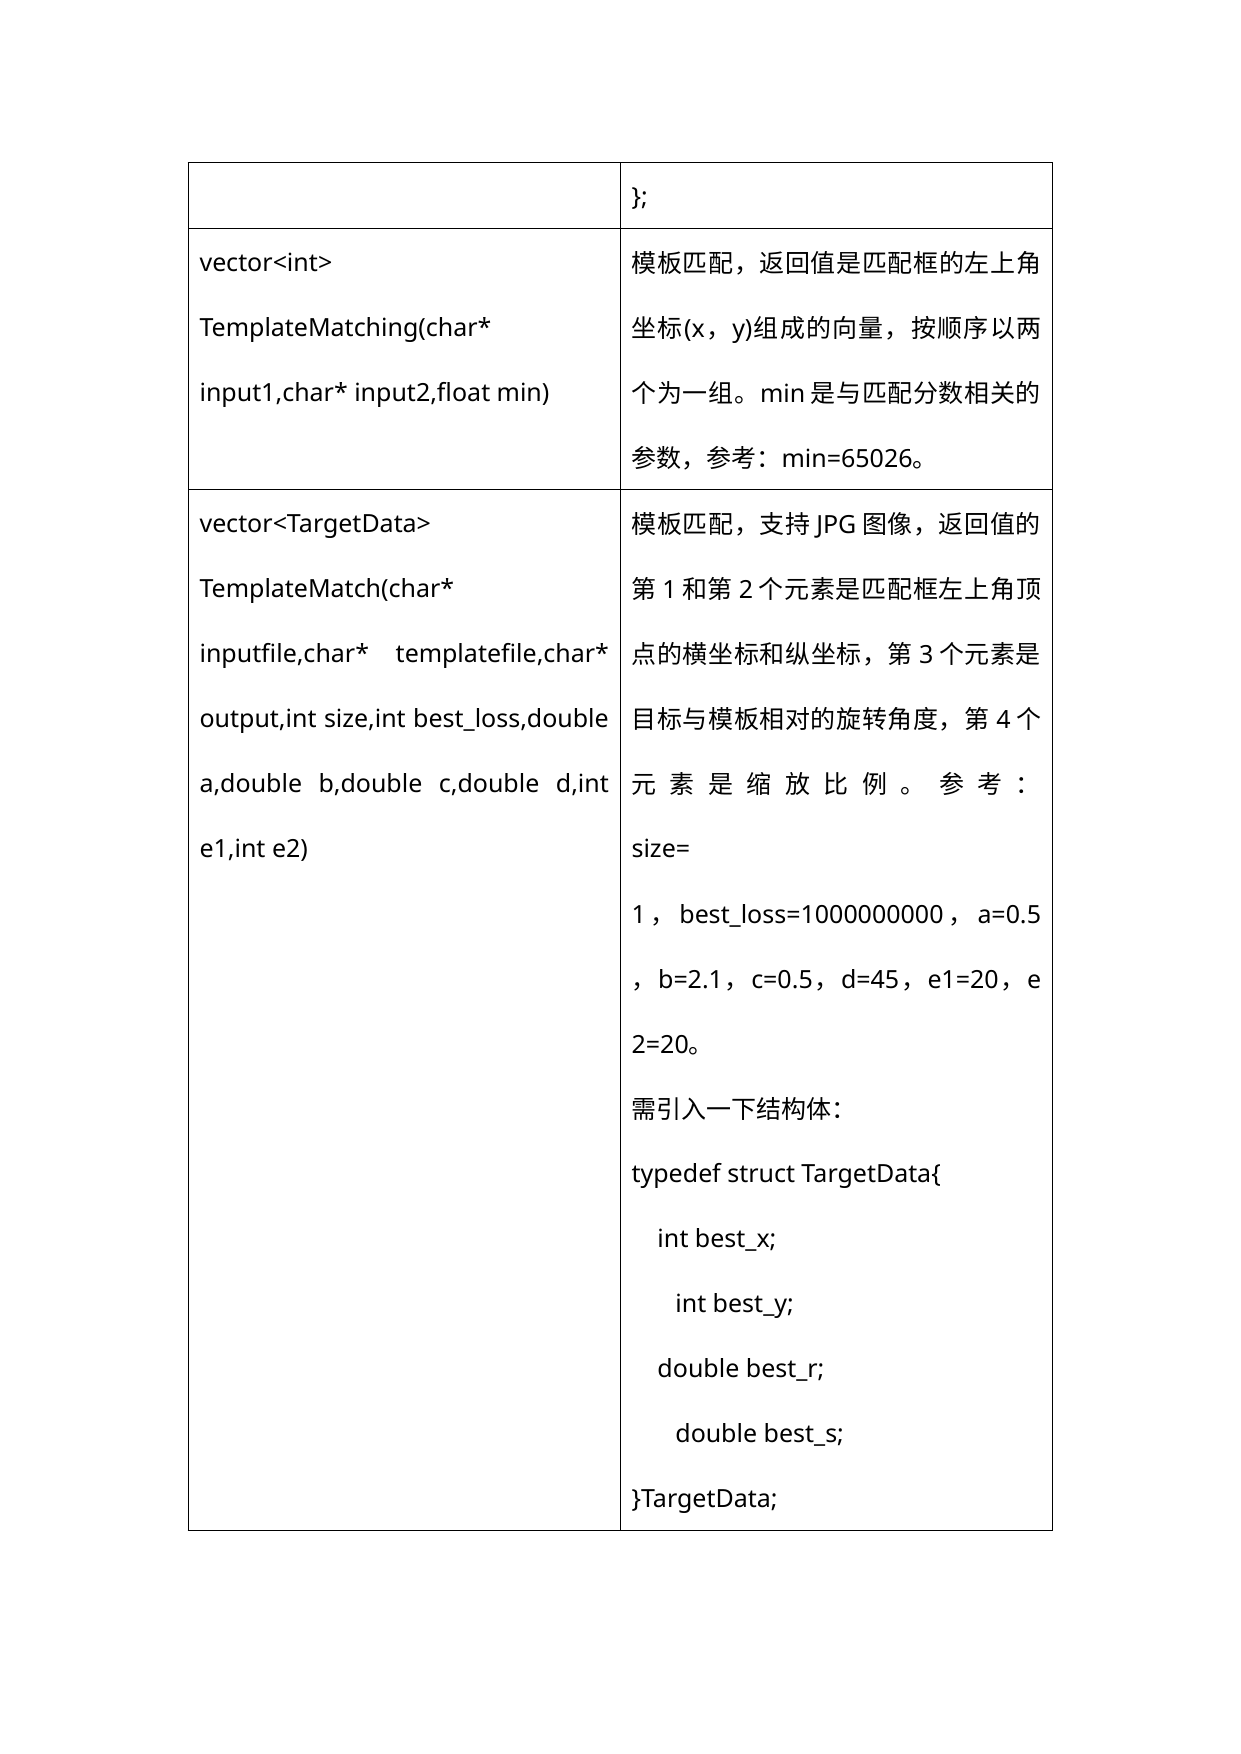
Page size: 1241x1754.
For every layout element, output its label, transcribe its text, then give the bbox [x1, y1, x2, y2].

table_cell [189, 163, 620, 228]
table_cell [621, 490, 1052, 1530]
table_cell 模板匹配，返回值是匹配框的左上角坐标(x，y)组成的向量，按顺序以两个为一组。min是与匹配分数相关的参数，参考：min=65026。 [621, 229, 1052, 489]
table_cell vector<TargetData> TemplateMatch(char* inputfile,char* templatefile,char* output,int size,int best_loss,double a,double b,double c,double d,int e1,int e2) [189, 490, 620, 1530]
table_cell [621, 163, 1052, 228]
table_cell vector<int> TemplateMatching(char* input1,char* input2,float min) [189, 229, 620, 489]
